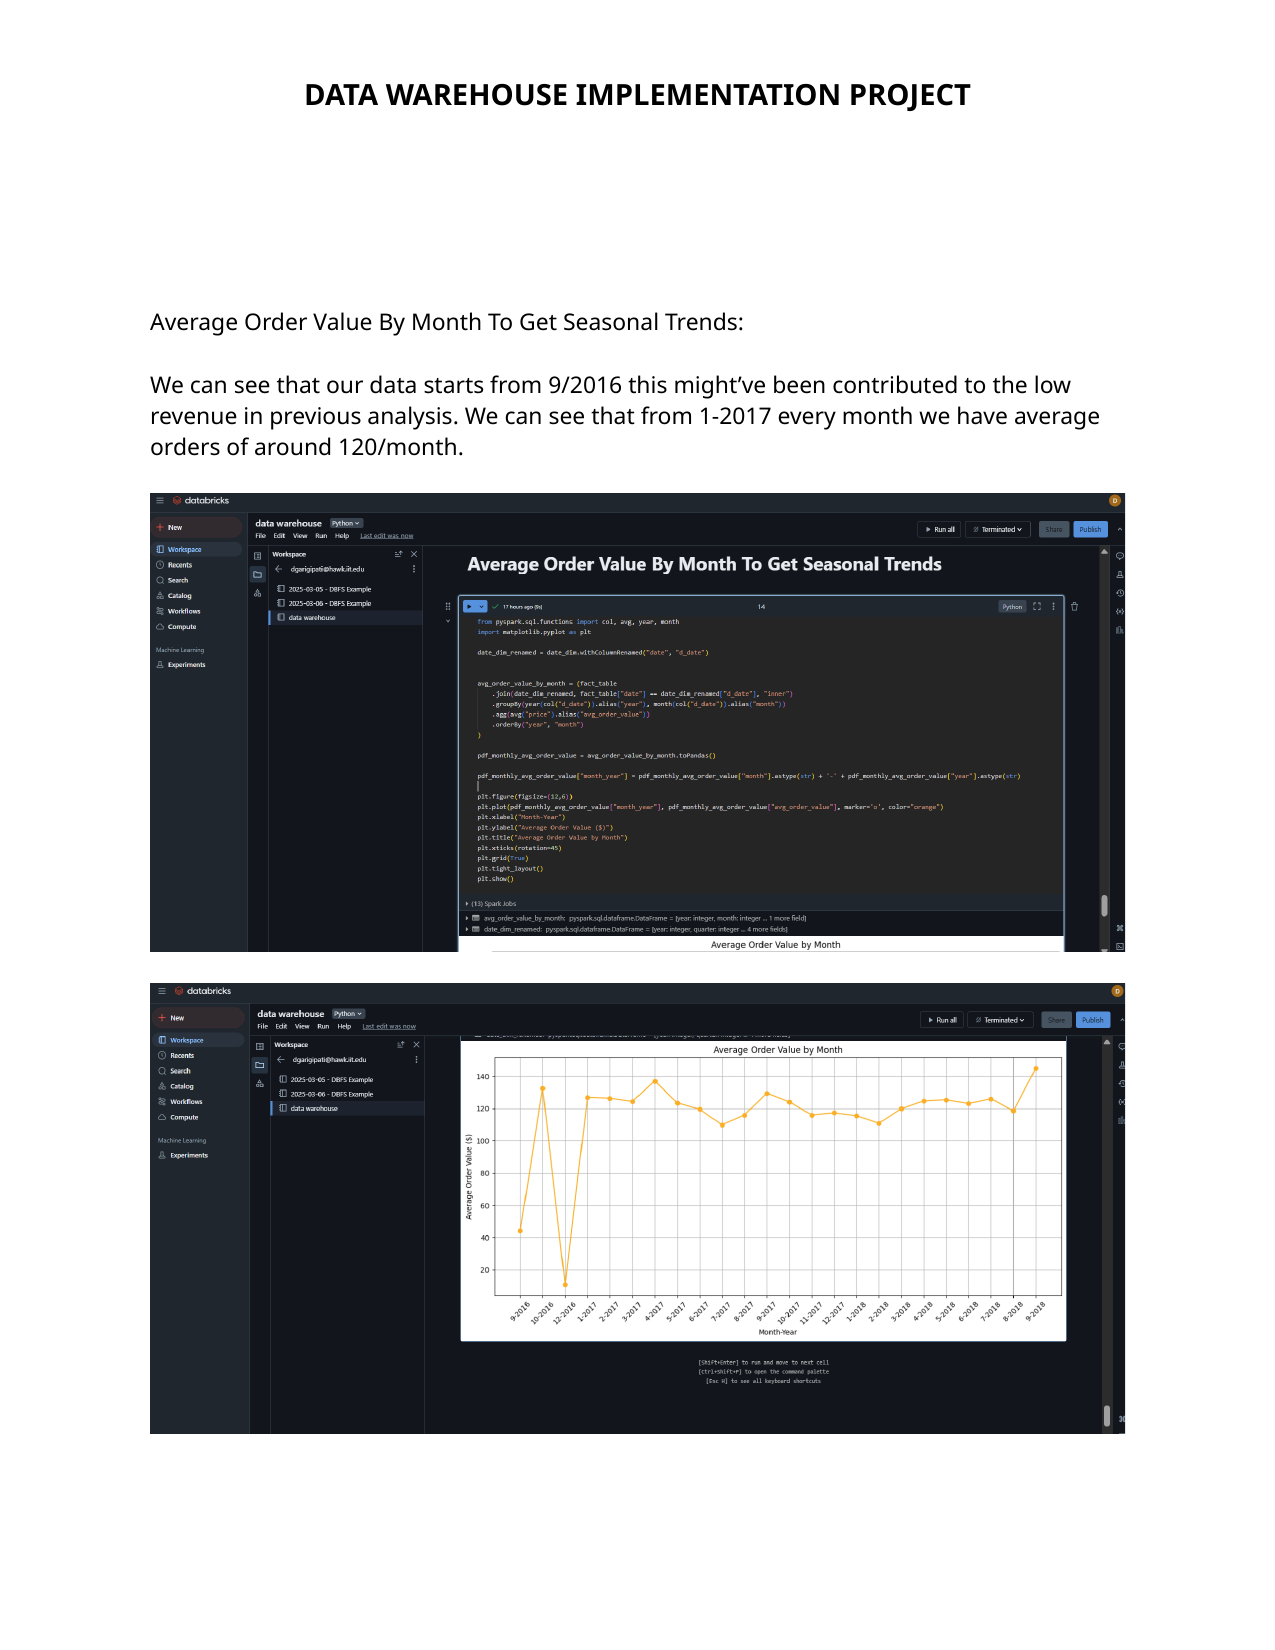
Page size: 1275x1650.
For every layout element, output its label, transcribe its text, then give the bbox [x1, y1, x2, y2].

picture [150, 983, 1125, 1434]
picture [150, 493, 1125, 952]
text We can see that our data starts from 9/2016 this might’ve been contributed to the low revenue in previous analysis. We can see that from 1-2017 every month we have average orders of around 120/month. [150, 369, 1125, 462]
text Average Order Value By Month To Get Seasonal Trends: [150, 306, 1125, 337]
